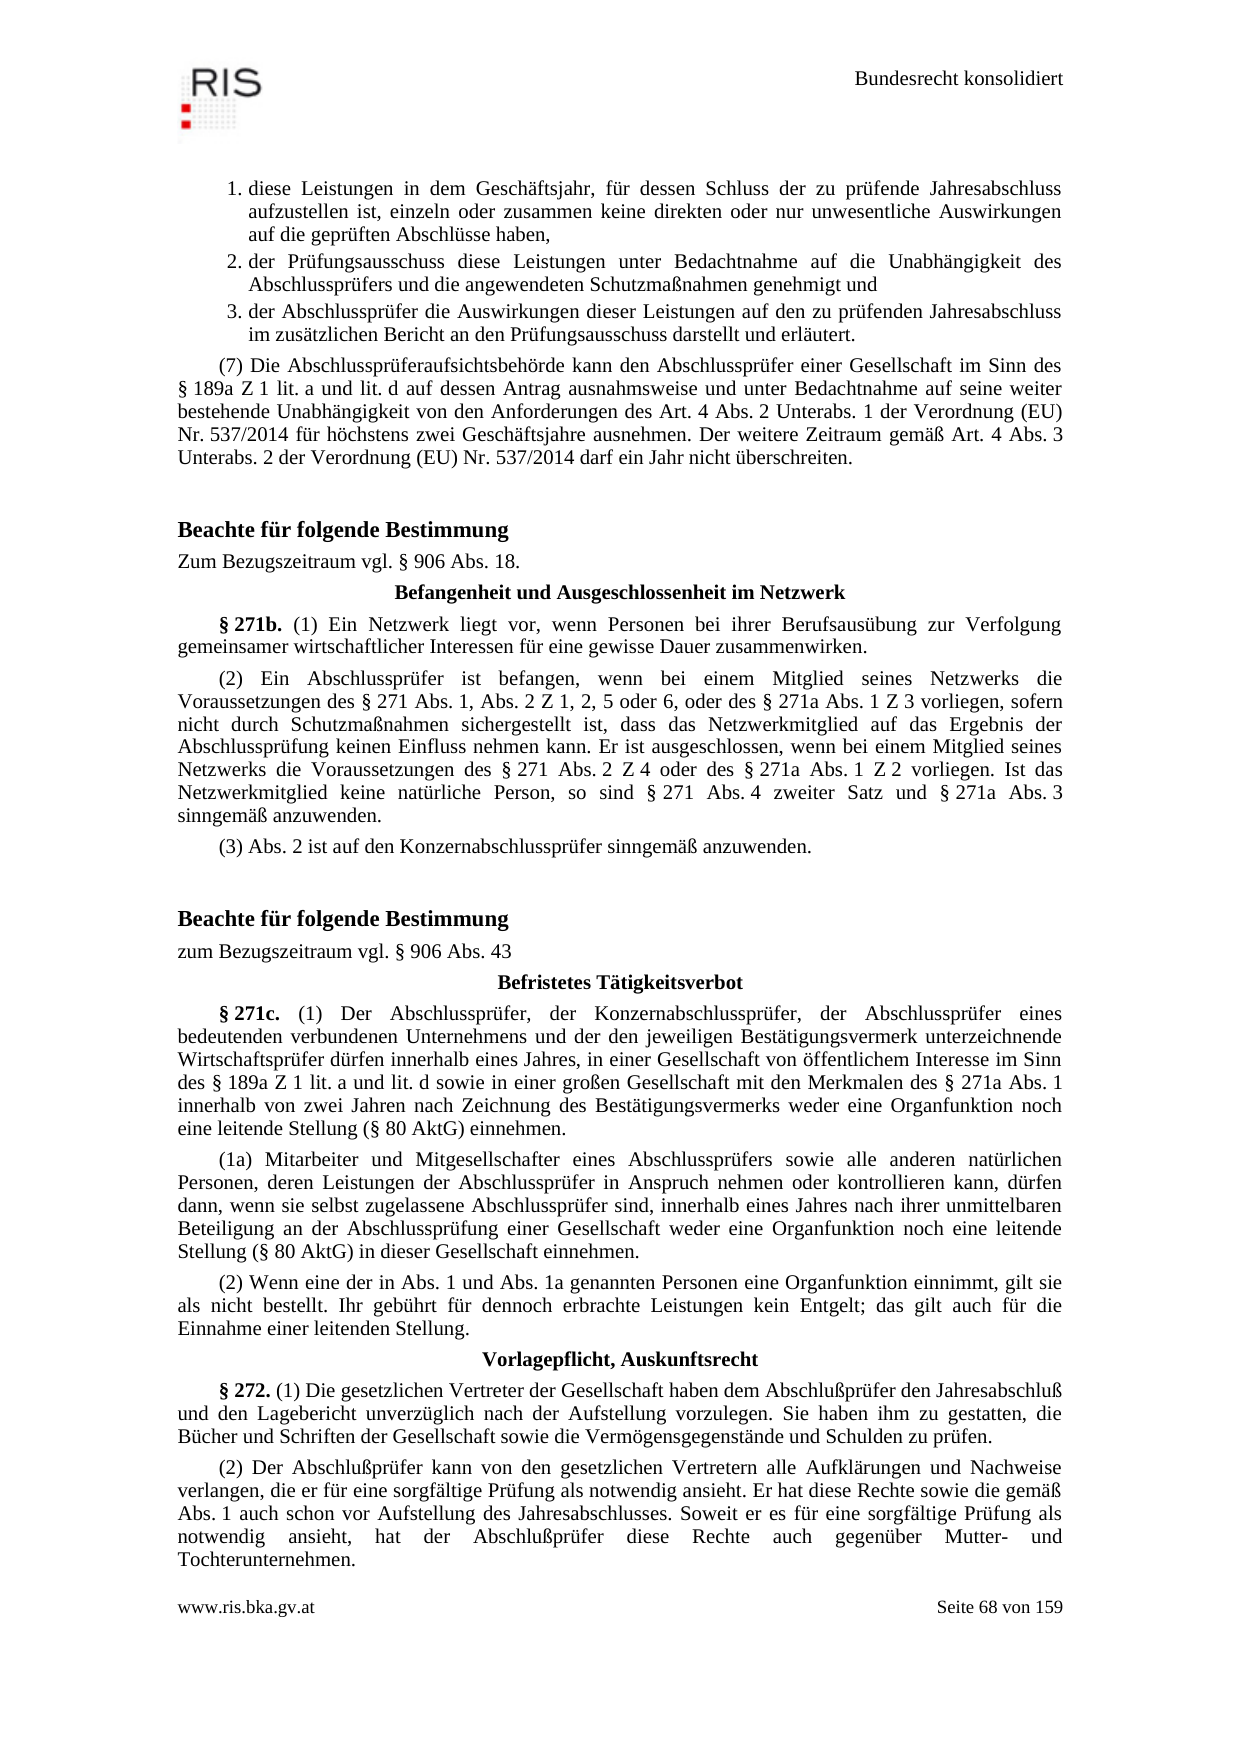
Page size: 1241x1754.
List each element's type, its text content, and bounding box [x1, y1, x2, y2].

text § 271b. (1) Ein Netzwerk liegt vor, wenn Personen bei ihrer Berufsausübung zur Verfolgung gemeinsamer wirtschaftlicher Interessen für eine gewisse Dauer zusammenwirken. [177, 613, 1063, 658]
text (2) Der Abschlußprüfer kann von den gesetzlichen Vertretern alle Aufklärungen und Nachweise verlangen, die er für eine sorgfältige Prüfung als notwendig ansieht. Er hat diese Rechte sowie die gemäß Abs. 1 auch schon vor Aufstellung des Jahresabschlusses. Soweit er es für eine sorgfältige Prüfung als notwendig ansieht, hat der Abschlußprüfer diese Rechte auch gegenüber Mutter- und Tochterunternehmen. [177, 1456, 1063, 1571]
text § 271c. (1) Der Abschlussprüfer, der Konzernabschlussprüfer, der Abschlussprüfer eines bedeutenden verbundenen Unternehmens und der den jeweiligen Bestätigungsvermerk unterzeichnende Wirtschaftsprüfer dürfen innerhalb eines Jahres, in einer Gesellschaft von öffentlichem Interesse im Sinn des § 189a Z 1 lit. a und lit. d sowie in einer großen Gesellschaft mit den Merkmalen des § 271a Abs. 1 innerhalb von zwei Jahren nach Zeichnung des Bestätigungsvermerks weder eine Organfunktion noch eine leitende Stellung (§ 80 AktG) einnehmen. [177, 1002, 1063, 1140]
text zum Bezugszeitraum vgl. § 906 Abs. 43 [177, 940, 1063, 963]
text Vorlagepflicht, Auskunftsrecht [177, 1348, 1063, 1371]
text 1. diese Leistungen in dem Geschäftsjahr, für dessen Schluss der zu prüfende Jahresabschluss aufzustellen ist, einzeln oder zusammen keine direkten oder nur unwesentliche Auswirkungen auf die geprüften Abschlüsse haben, [177, 177, 1063, 246]
text (7) Die Abschlussprüferaufsichtsbehörde kann den Abschlussprüfer einer Gesellschaft im Sinn des § 189a Z 1 lit. a und lit. d auf dessen Antrag ausnahmsweise und unter Bedachtnahme auf seine weiter bestehende Unabhängigkeit von den Anforderungen des Art. 4 Abs. 2 Unterabs. 1 der Verordnung (EU) Nr. 537/2014 für höchstens zwei Geschäftsjahre ausnehmen. Der weitere Zeitraum gemäß Art. 4 Abs. 3 Unterabs. 2 der Verordnung (EU) Nr. 537/2014 darf ein Jahr nicht überschreiten. [177, 354, 1063, 469]
text Beachte für folgende Bestimmung [177, 908, 1063, 931]
text Befristetes Tätigkeitsverbot [177, 971, 1063, 994]
text Befangenheit und Ausgeschlossenheit im Netzwerk [177, 581, 1063, 604]
text 2. der Prüfungsausschuss diese Leistungen unter Bedachtnahme auf die Unabhängigkeit des Abschlussprüfers und die angewendeten Schutzmaßnahmen genehmigt und [177, 250, 1063, 296]
text (3) Abs. 2 ist auf den Konzernabschlussprüfer sinngemäß anzuwenden. [177, 836, 1063, 858]
text Zum Bezugszeitraum vgl. § 906 Abs. 18. [177, 550, 1063, 573]
text (1a) Mitarbeiter und Mitgesellschafter eines Abschlussprüfers sowie alle anderen natürlichen Personen, deren Leistungen der Abschlussprüfer in Anspruch nehmen oder kontrollieren kann, dürfen dann, wenn sie selbst zugelassene Abschlussprüfer sind, innerhalb eines Jahres nach ihrer unmittelbaren Beteiligung an der Abschlussprüfung einer Gesellschaft weder eine Organfunktion noch eine leitende Stellung (§ 80 AktG) in dieser Gesellschaft einnehmen. [177, 1148, 1063, 1263]
text Beachte für folgende Bestimmung [177, 519, 1063, 542]
text § 272. (1) Die gesetzlichen Vertreter der Gesellschaft haben dem Abschlußprüfer den Jahresabschluß und den Lagebericht unverzüglich nach der Aufstellung vorzulegen. Sie haben ihm zu gestatten, die Bücher und Schriften der Gesellschaft sowie die Vermögensgegenstände und Schulden zu prüfen. [177, 1379, 1063, 1448]
text (2) Wenn eine der in Abs. 1 und Abs. 1a genannten Personen eine Organfunktion einnimmt, gilt sie als nicht bestellt. Ihr gebührt für dennoch erbrachte Leistungen kein Entgelt; das gilt auch für die Einnahme einer leitenden Stellung. [177, 1271, 1063, 1340]
picture [177, 57, 264, 144]
text 3. der Abschlussprüfer die Auswirkungen dieser Leistungen auf den zu prüfenden Jahresabschluss im zusätzlichen Bericht an den Prüfungsausschuss darstellt und erläutert. [177, 300, 1063, 346]
text (2) Ein Abschlussprüfer ist befangen, wenn bei einem Mitglied seines Netzwerks die Voraussetzungen des § 271 Abs. 1, Abs. 2 Z 1, 2, 5 oder 6, oder des § 271a Abs. 1 Z 3 vorliegen, sofern nicht durch Schutzmaßnahmen sichergestellt ist, dass das Netzwerkmitglied auf das Ergebnis der Abschlussprüfung keinen Einfluss nehmen kann. Er ist ausgeschlossen, wenn bei einem Mitglied seines Netzwerks die Voraussetzungen des § 271 Abs. 2 Z 4 oder des § 271a Abs. 1 Z 2 vorliegen. Ist das Netzwerkmitglied keine natürliche Person, so sind § 271 Abs. 4 zweiter Satz und § 271a Abs. 3 sinngemäß anzuwenden. [177, 667, 1063, 827]
